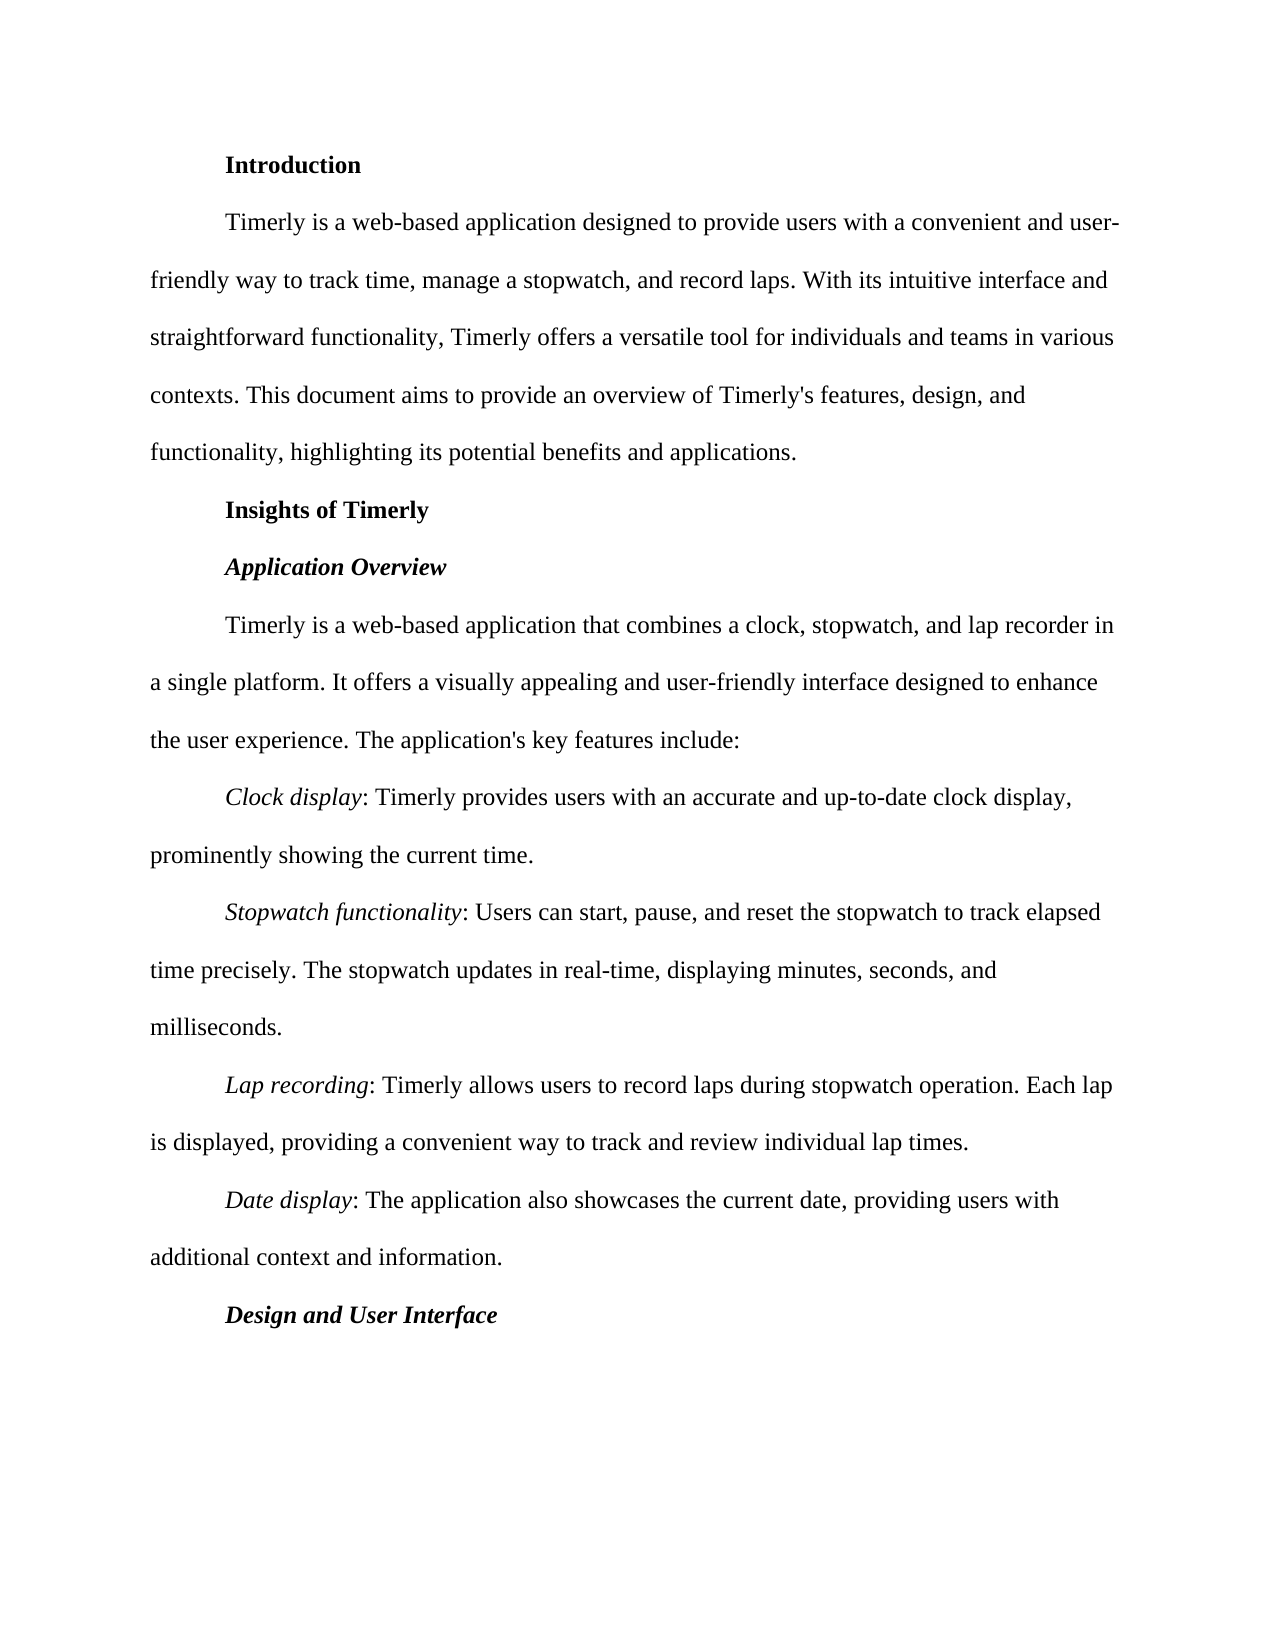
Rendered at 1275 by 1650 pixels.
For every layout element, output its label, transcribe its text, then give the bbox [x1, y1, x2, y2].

text Design and User Interface [150, 1300, 1125, 1329]
text Lap recording: Timerly allows users to record laps during stopwatch operation. Each lap is displayed, providing a convenient way to track and review individual lap times. [150, 1070, 1125, 1156]
text Application Overview [150, 552, 1125, 581]
text Insights of Timerly [150, 495, 1125, 524]
text Timerly is a web-based application that combines a clock, stopwatch, and lap recorder in a single platform. It offers a visually appealing and user-friendly interface designed to enhance the user experience. The application's key features include: [150, 610, 1125, 754]
text Stopwatch functionality: Users can start, pause, and reset the stopwatch to track elapsed time precisely. The stopwatch updates in real-time, displaying minutes, seconds, and milliseconds. [150, 897, 1125, 1041]
text Date display: The application also showcases the current date, providing users with additional context and information. [150, 1185, 1125, 1271]
text Introduction [150, 150, 1125, 179]
text Clock display: Timerly provides users with an accurate and up-to-date clock display, prominently showing the current time. [150, 782, 1125, 869]
text Timerly is a web-based application designed to provide users with a convenient and user-friendly way to track time, manage a stopwatch, and record laps. With its intuitive interface and straightforward functionality, Timerly offers a versatile tool for individuals and teams in various contexts. This document aims to provide an overview of Timerly's features, design, and functionality, highlighting its potential benefits and applications. [150, 207, 1125, 466]
